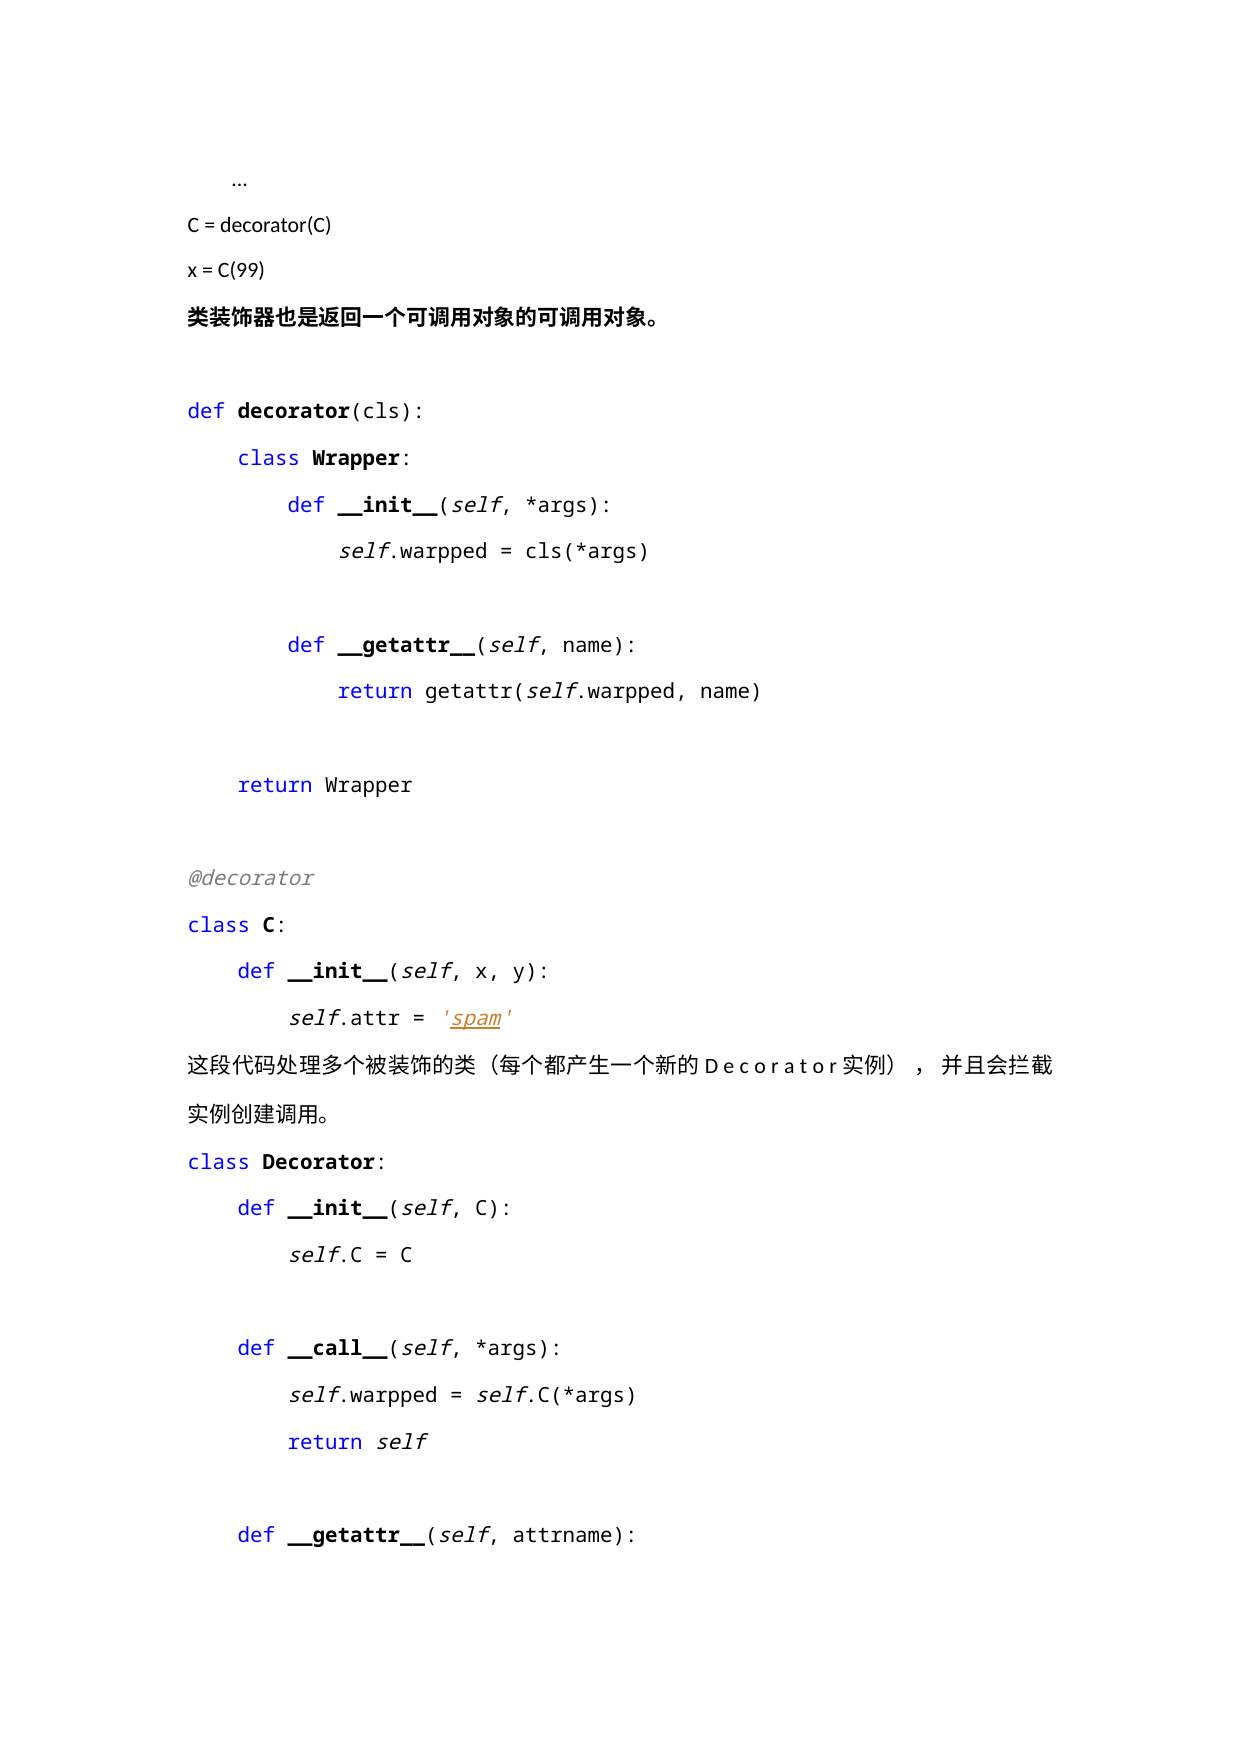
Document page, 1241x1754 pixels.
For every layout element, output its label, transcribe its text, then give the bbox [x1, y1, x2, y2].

text class Wrapper: [187, 441, 1053, 474]
text ... [187, 162, 1053, 194]
text x = C(99) [187, 254, 1053, 286]
text return Wrapper [187, 768, 1053, 800]
text def __getattr__(self, attrname): [187, 1518, 1053, 1551]
text def __init__(self, C): [187, 1192, 1053, 1224]
text self.attr = 'spam' [187, 1001, 1053, 1034]
text return self [187, 1425, 1053, 1457]
text 这段代码处理多个被装饰的类（每个都产生一个新的D e c o r a t o r实例） ， 并且会拦截实例创建调用。 [187, 1048, 1053, 1129]
text self.warpped = cls(*args) [187, 534, 1053, 567]
text def decorator(cls): [187, 394, 1053, 427]
text def __init__(self, *args): [187, 488, 1053, 520]
text C = decorator(C) [187, 208, 1053, 240]
text 类装饰器也是返回一个可调用对象的可调用对象。 [187, 299, 1053, 332]
text self.C = C [187, 1238, 1053, 1271]
text class Decorator: [187, 1145, 1053, 1177]
text class C: [187, 908, 1053, 940]
text return getattr(self.warpped, name) [187, 674, 1053, 707]
text def __call__(self, *args): [187, 1332, 1053, 1364]
text self.warpped = self.C(*args) [187, 1378, 1053, 1411]
text def __init__(self, x, y): [187, 954, 1053, 987]
text @decorator [187, 861, 1053, 894]
text def __getattr__(self, name): [187, 628, 1053, 660]
